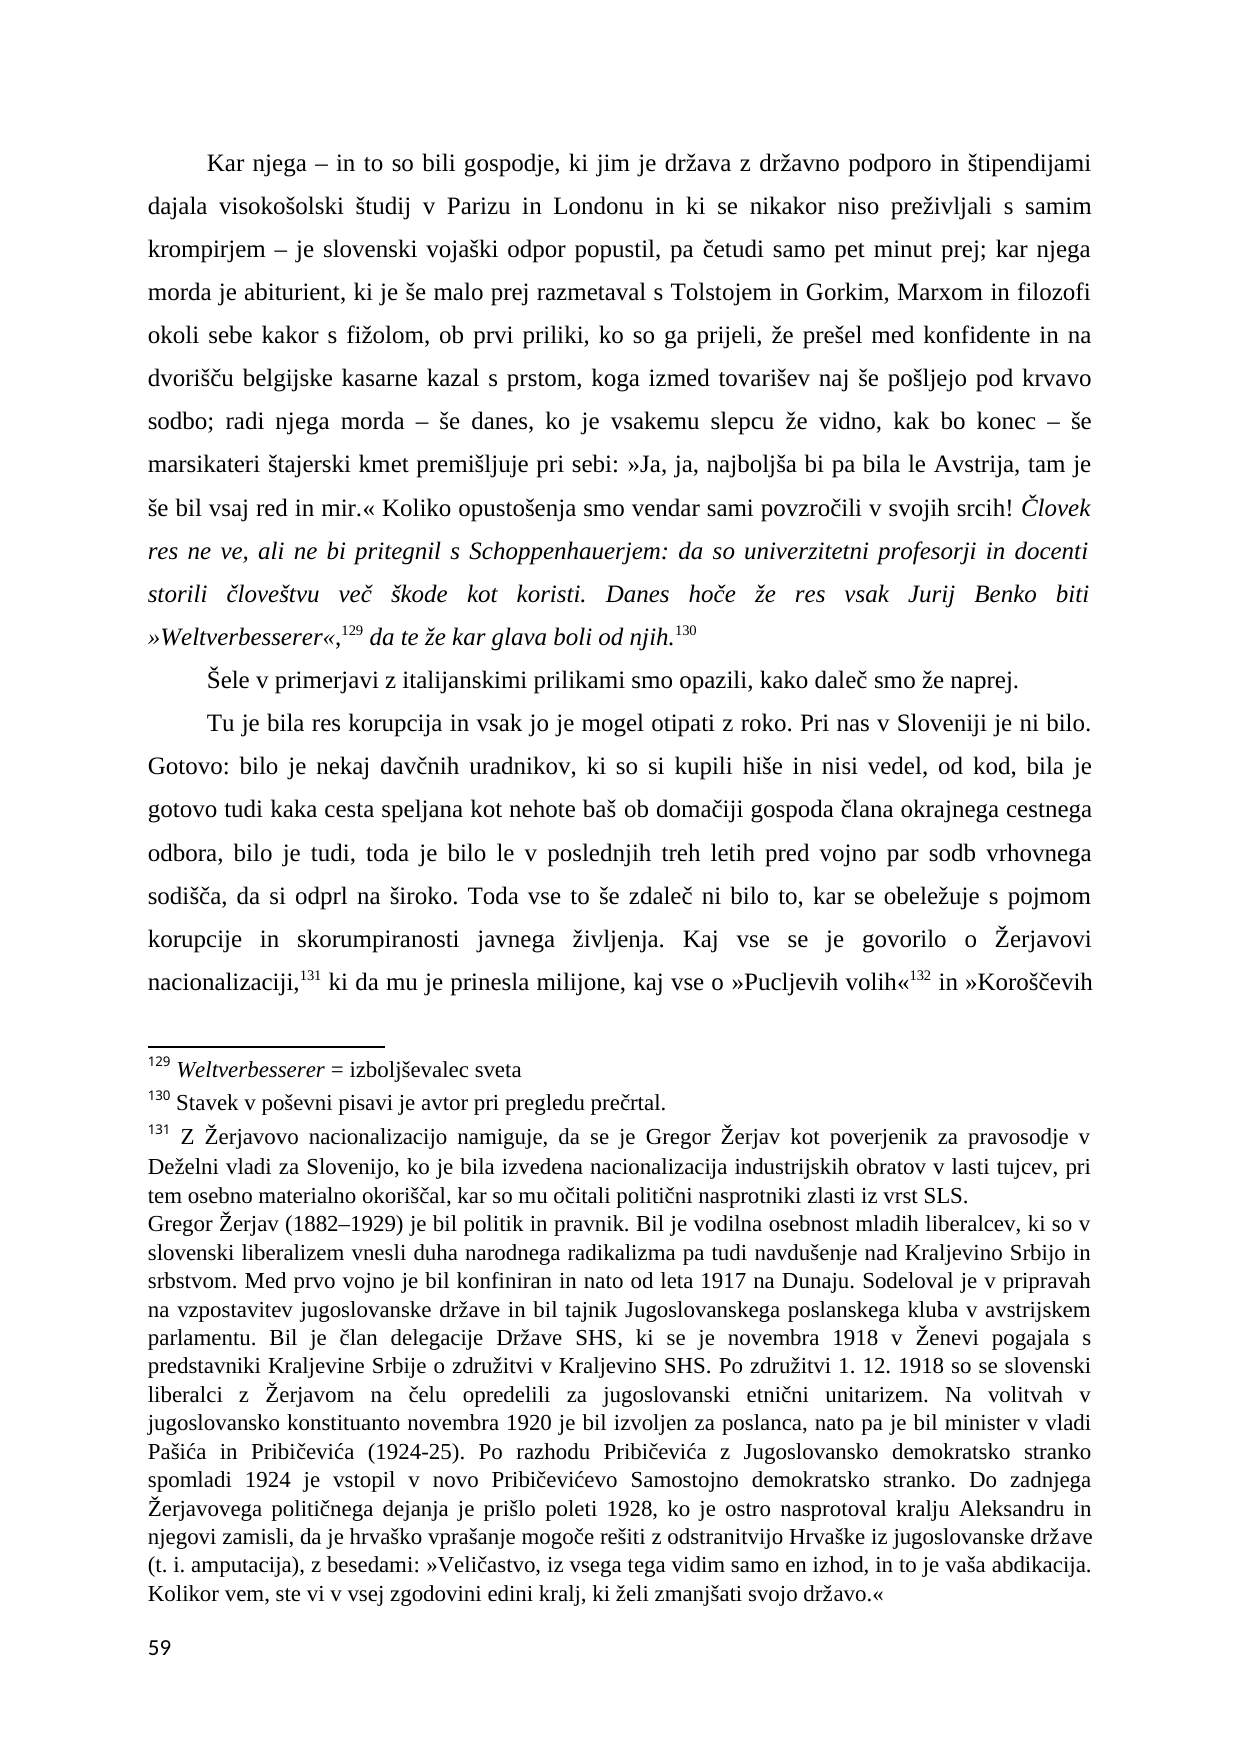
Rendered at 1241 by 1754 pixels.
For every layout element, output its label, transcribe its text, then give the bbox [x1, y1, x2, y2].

text Tu je bila res korupcija in vsak jo je mogel otipati z roko. Pri nas v Sloveniji je ni bilo. Gotovo: bilo je nekaj davčnih uradnikov, ki so si kupili hiše in nisi vedel, od kod, bila je gotovo tudi kaka cesta speljana kot nehote baš ob domačiji gospoda člana okrajnega cestnega odbora, bilo je tudi, toda je bilo le v poslednjih treh letih pred vojno par sodb vrhovnega sodišča, da si odprl na široko. Toda vse to še zdaleč ni bilo to, kar se obeležuje s pojmom korupcije in skorumpiranosti javnega življenja. Kaj vse se je govorilo o Žerjavovi nacionalizaciji, ki da mu je prinesla milijone, kaj vse o »Pucljevih volih« in »Koroščevih briljantih«. Velika laž vse skupaj. Dal sem se povabiti od Puclja, da vidim. No, imel je res posestvo – saj ga je podedoval – in morda si je celo prikupil kako njivo, pohištvo v sobi je bilo trikrat slabše od mojega. (Da ne bo zavisti: saj so mi ga zdaj itak Nemci vsega vzeli). Gledat sem šel tudi Kramerjevo vilo, bila je najmanjša izmed vseh v okolici. Povpraševal sem po imetju Ivana Hribarja, Korošca in dr. Natlačena; tudi skozi njih roke so tekle tako rekoč milijarde. Tudi nič; vse skupaj malo nadpovprečje običajne slovenske beračije javnih delavcev. In kaj vpitja je bilo! Ne, ne! Od Tomana dalje si ne dela nobeden slovenski politik več denarja. Smo veliko preveč zavidni! [148, 708, 1093, 996]
text Kar njega – in to so bili gospodje, ki jim je država z državno podporo in štipendijami dajala visokošolski študij v Parizu in Londonu in ki se nikakor niso preživljali s samim krompirjem – je slovenski vojaški odpor popustil, pa četudi samo pet minut prej; kar njega morda je abiturient, ki je še malo prej razmetaval s Tolstojem in Gorkim, Marxom in filozofi okoli sebe kakor s fižolom, ob prvi priliki, ko so ga prijeli, že prešel med konfidente in na dvorišču belgijske kasarne kazal s prstom, koga izmed tovarišev naj še pošljejo pod krvavo sodbo; radi njega morda – še danes, ko je vsakemu slepcu že vidno, kak bo konec – še marsikateri štajerski kmet premišljuje pri sebi: »Ja, ja, najboljša bi pa bila le Avstrija, tam je še bil vsaj red in mir.« Koliko opustošenja smo vendar sami povzročili v svojih srcih! Človek res ne ve, ali ne bi pritegnil s Schoppenhauerjem: da so univerzitetni profesorji in docenti storili človeštvu več škode kot koristi. Danes hoče že res vsak Jurij Benko biti »Weltverbesserer«, da te že kar glava boli od njih. [148, 148, 1093, 651]
text Šele v primerjavi z italijanskimi prilikami smo opazili, kako daleč smo že naprej. [148, 665, 1093, 694]
